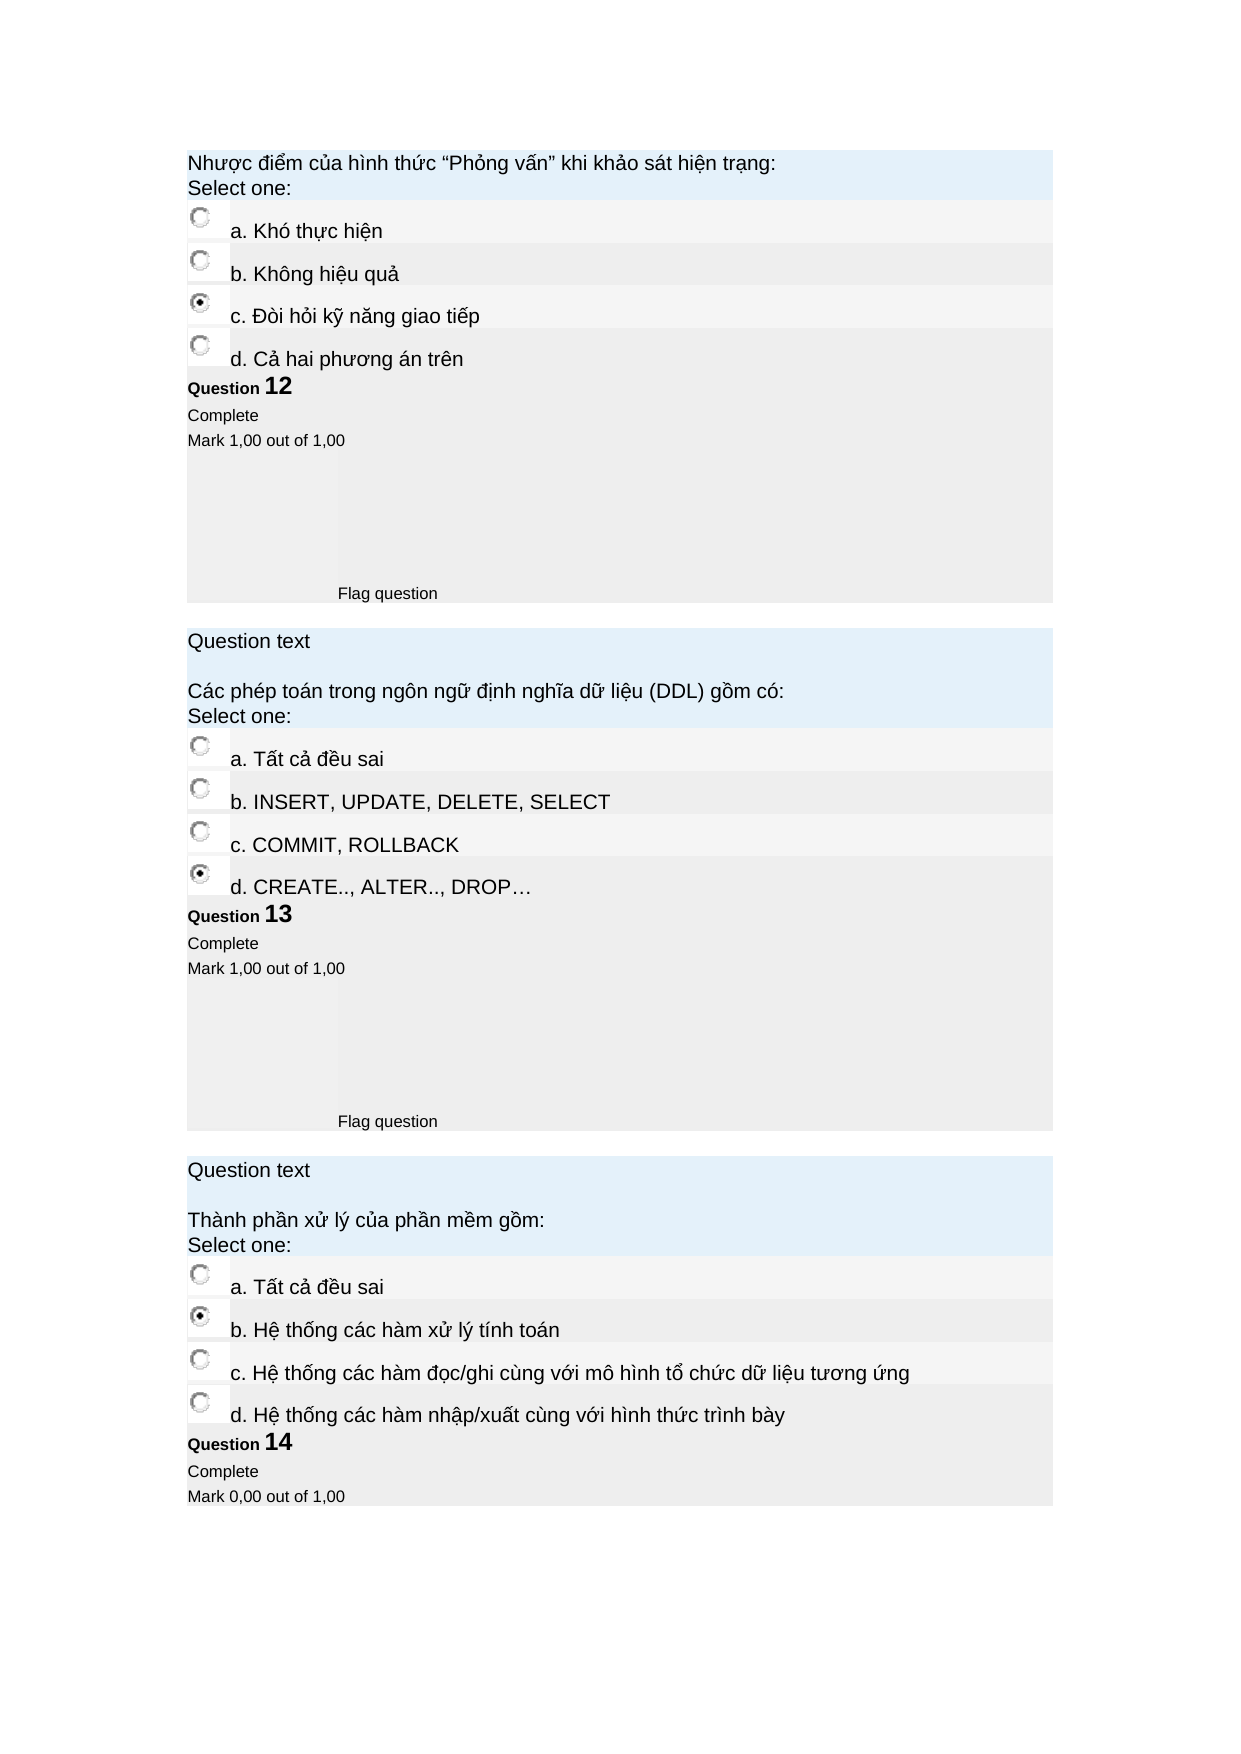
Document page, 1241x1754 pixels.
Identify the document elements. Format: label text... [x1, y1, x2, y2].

text a. Tất cả đều sai [187, 728, 1053, 771]
text d. Cả hai phương án trên [187, 328, 1053, 371]
text Flag question [187, 449, 1053, 603]
subtitle Question 14 [187, 1427, 1053, 1456]
subtitle Question 13 [187, 899, 1053, 928]
text Nhược điểm của hình thức “Phỏng vấn” khi khảo sát hiện trạng: [187, 150, 1053, 175]
text b. Không hiệu quả [187, 243, 1053, 285]
text b. Hệ thống các hàm xử lý tính toán [187, 1299, 1053, 1342]
text c. COMMIT, ROLLBACK [187, 814, 1053, 856]
text Mark 1,00 out of 1,00 [187, 953, 1053, 978]
text Thành phần xử lý của phần mềm gồm: [187, 1206, 1053, 1231]
text Select one: [187, 1231, 1053, 1256]
text c. Hệ thống các hàm đọc/ghi cùng với mô hình tổ chức dữ liệu tương ứng [187, 1342, 1053, 1384]
text Các phép toán trong ngôn ngữ định nghĩa dữ liệu (DDL) gồm có: [187, 678, 1053, 703]
text Select one: [187, 175, 1053, 200]
text Complete [187, 399, 1053, 424]
text Complete [187, 928, 1053, 953]
text a. Tất cả đều sai [187, 1256, 1053, 1299]
text Flag question [187, 978, 1053, 1131]
text d. CREATE.., ALTER.., DROP… [187, 856, 1053, 899]
text Select one: [187, 703, 1053, 728]
text Mark 1,00 out of 1,00 [187, 424, 1053, 449]
subtitle Question text [187, 1156, 1053, 1181]
subtitle Question 12 [187, 371, 1053, 399]
text Complete [187, 1456, 1053, 1481]
text b. INSERT, UPDATE, DELETE, SELECT [187, 771, 1053, 814]
subtitle Question text [187, 628, 1053, 653]
text a. Khó thực hiện [187, 200, 1053, 243]
text d. Hệ thống các hàm nhập/xuất cùng với hình thức trình bày [187, 1384, 1053, 1427]
text Mark 0,00 out of 1,00 [187, 1481, 1053, 1506]
text c. Đòi hỏi kỹ năng giao tiếp [187, 285, 1053, 328]
